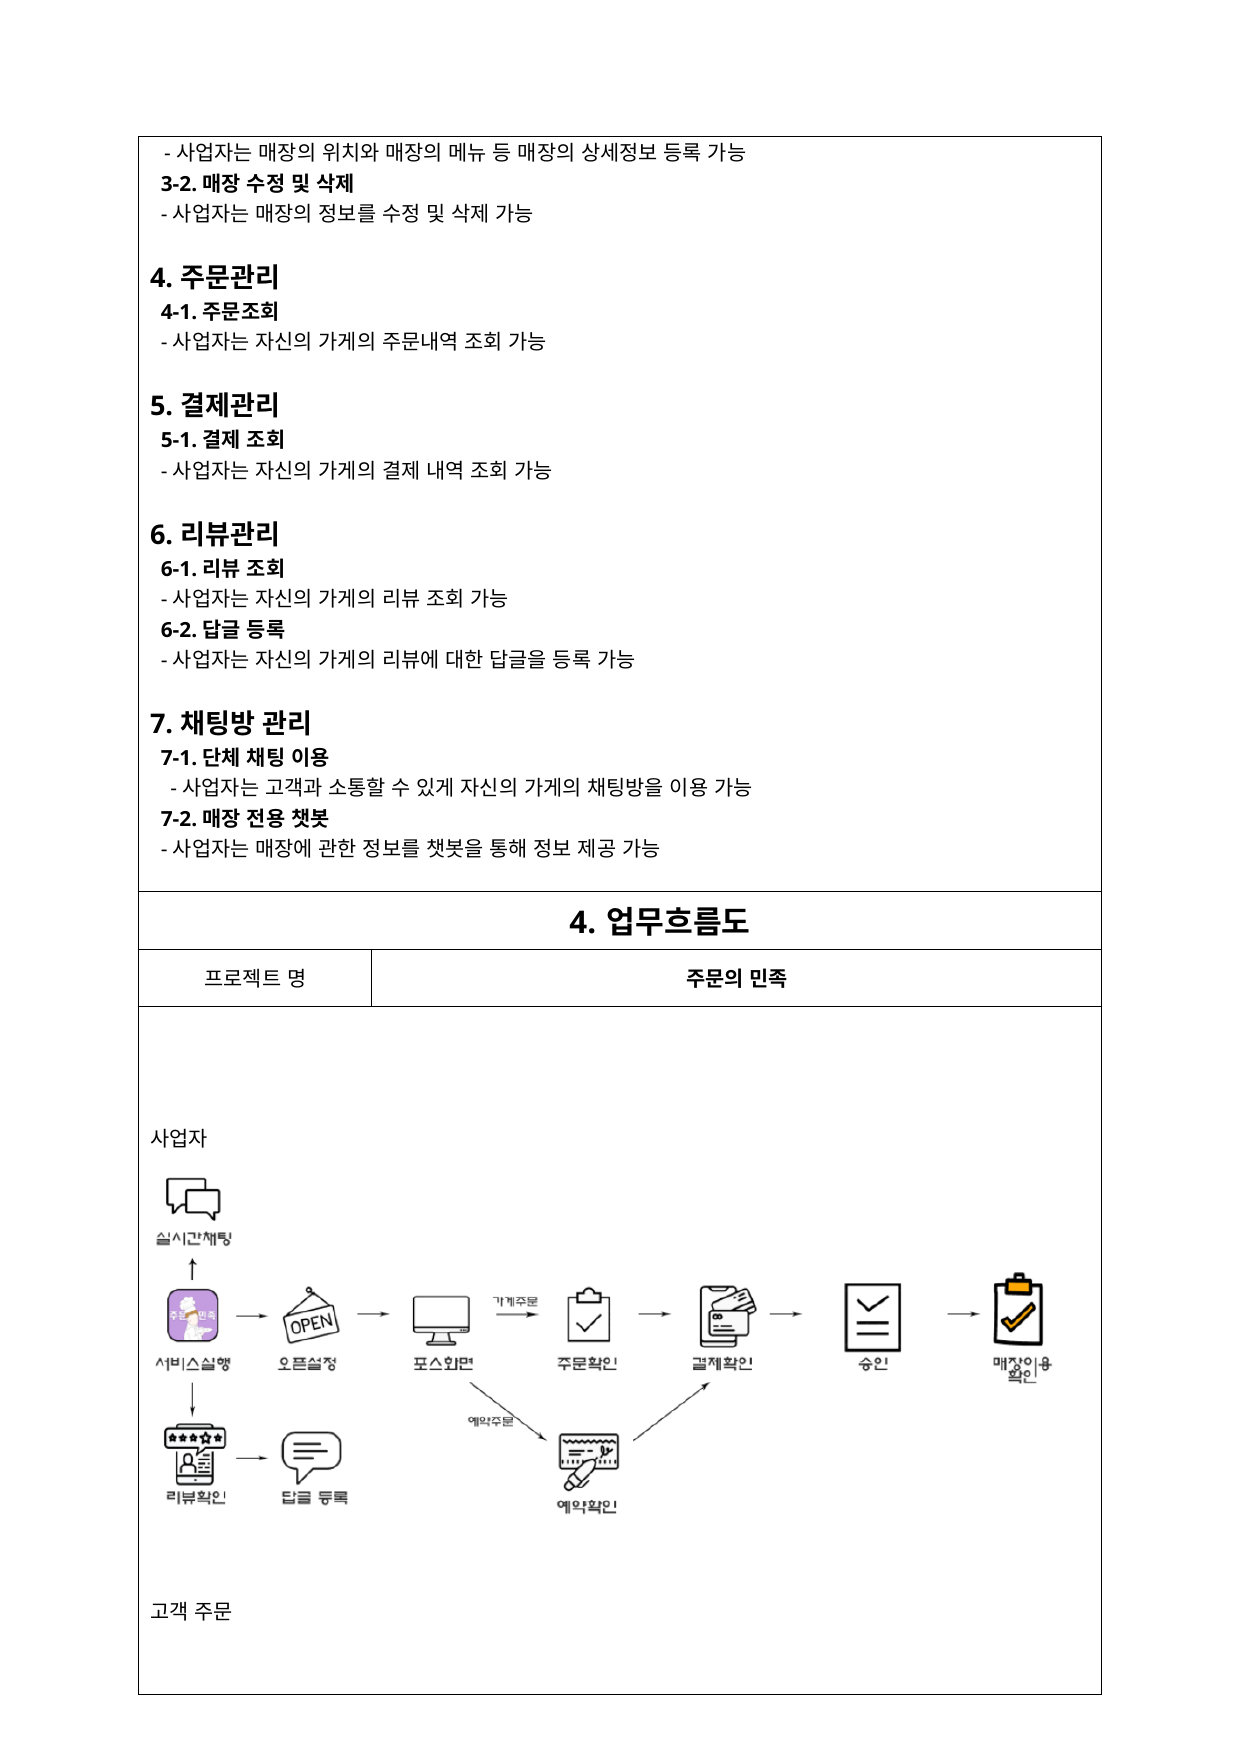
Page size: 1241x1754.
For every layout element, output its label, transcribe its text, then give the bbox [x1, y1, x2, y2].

table_cell 사업자 고객 주문 고객 예약 [139, 1007, 1101, 1694]
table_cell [139, 137, 1101, 891]
picture [149, 1171, 1091, 1530]
table_cell 업무흐름도 [139, 892, 1101, 948]
table_cell 프로젝트 명 [139, 950, 371, 1006]
table_cell 주문의 민족 [372, 950, 1101, 1006]
